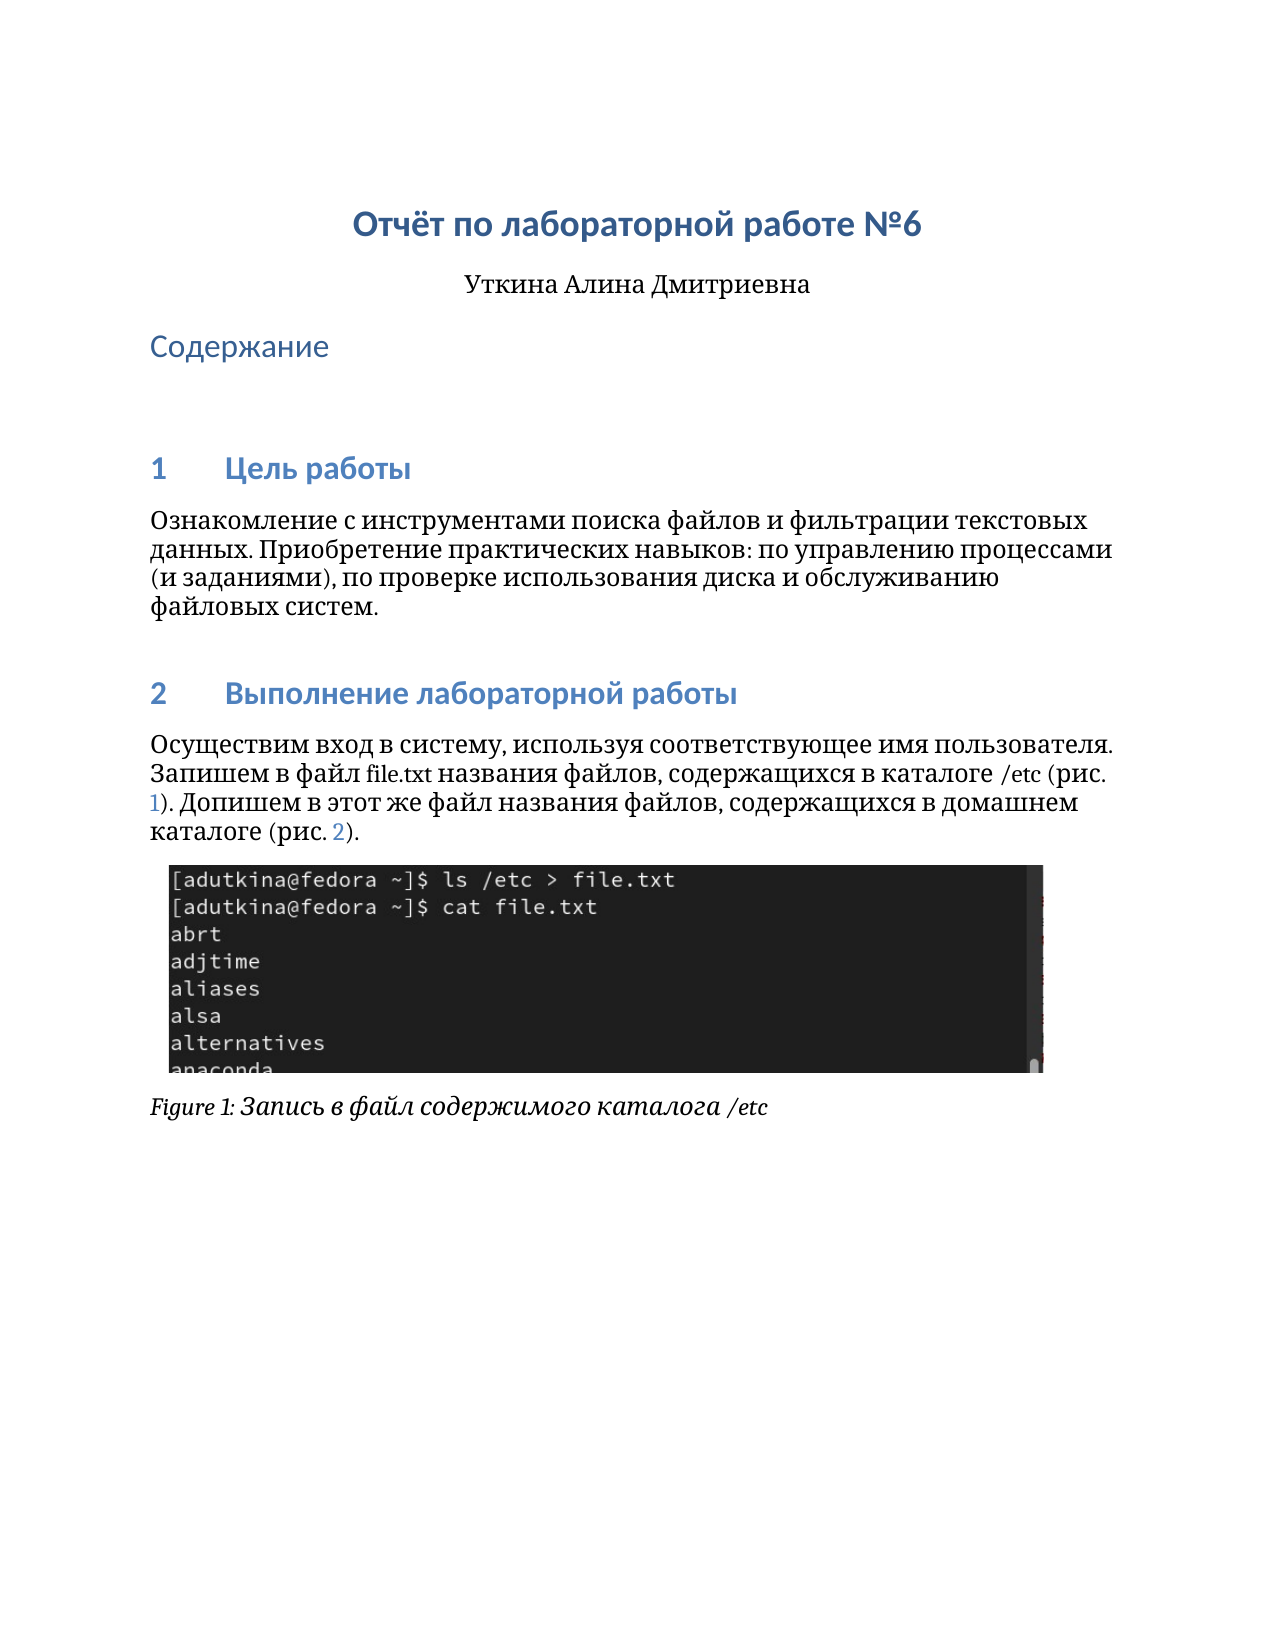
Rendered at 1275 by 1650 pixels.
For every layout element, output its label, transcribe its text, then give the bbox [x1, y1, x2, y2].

title Отчёт по лабораторной работе №6 [150, 200, 1125, 246]
text Уткина Алина Дмитриевна [150, 271, 1125, 299]
text Ознакомление с инструментами поиска файлов и фильтрации текстовых данных. Приобретение практических навыков: по управлению процессами (и заданиями), по проверке использования диска и обслуживанию файловых систем. [150, 507, 1125, 622]
text Figure 1: Запись в файл содержимого каталога /etc [150, 1093, 1125, 1122]
picture [168, 865, 1044, 1073]
subtitle 2 Выполнение лабораторной работы [150, 672, 1125, 712]
text Осуществим вход в систему, используя соответствующее имя пользователя. Запишем в файл file.txt названия файлов, содержащихся в каталоге /etc (рис. 1). Допишем в этот же файл названия файлов, содержащихся в домашнем каталоге (рис. 2). [150, 731, 1125, 846]
subtitle 1 Цель работы [150, 447, 1125, 488]
